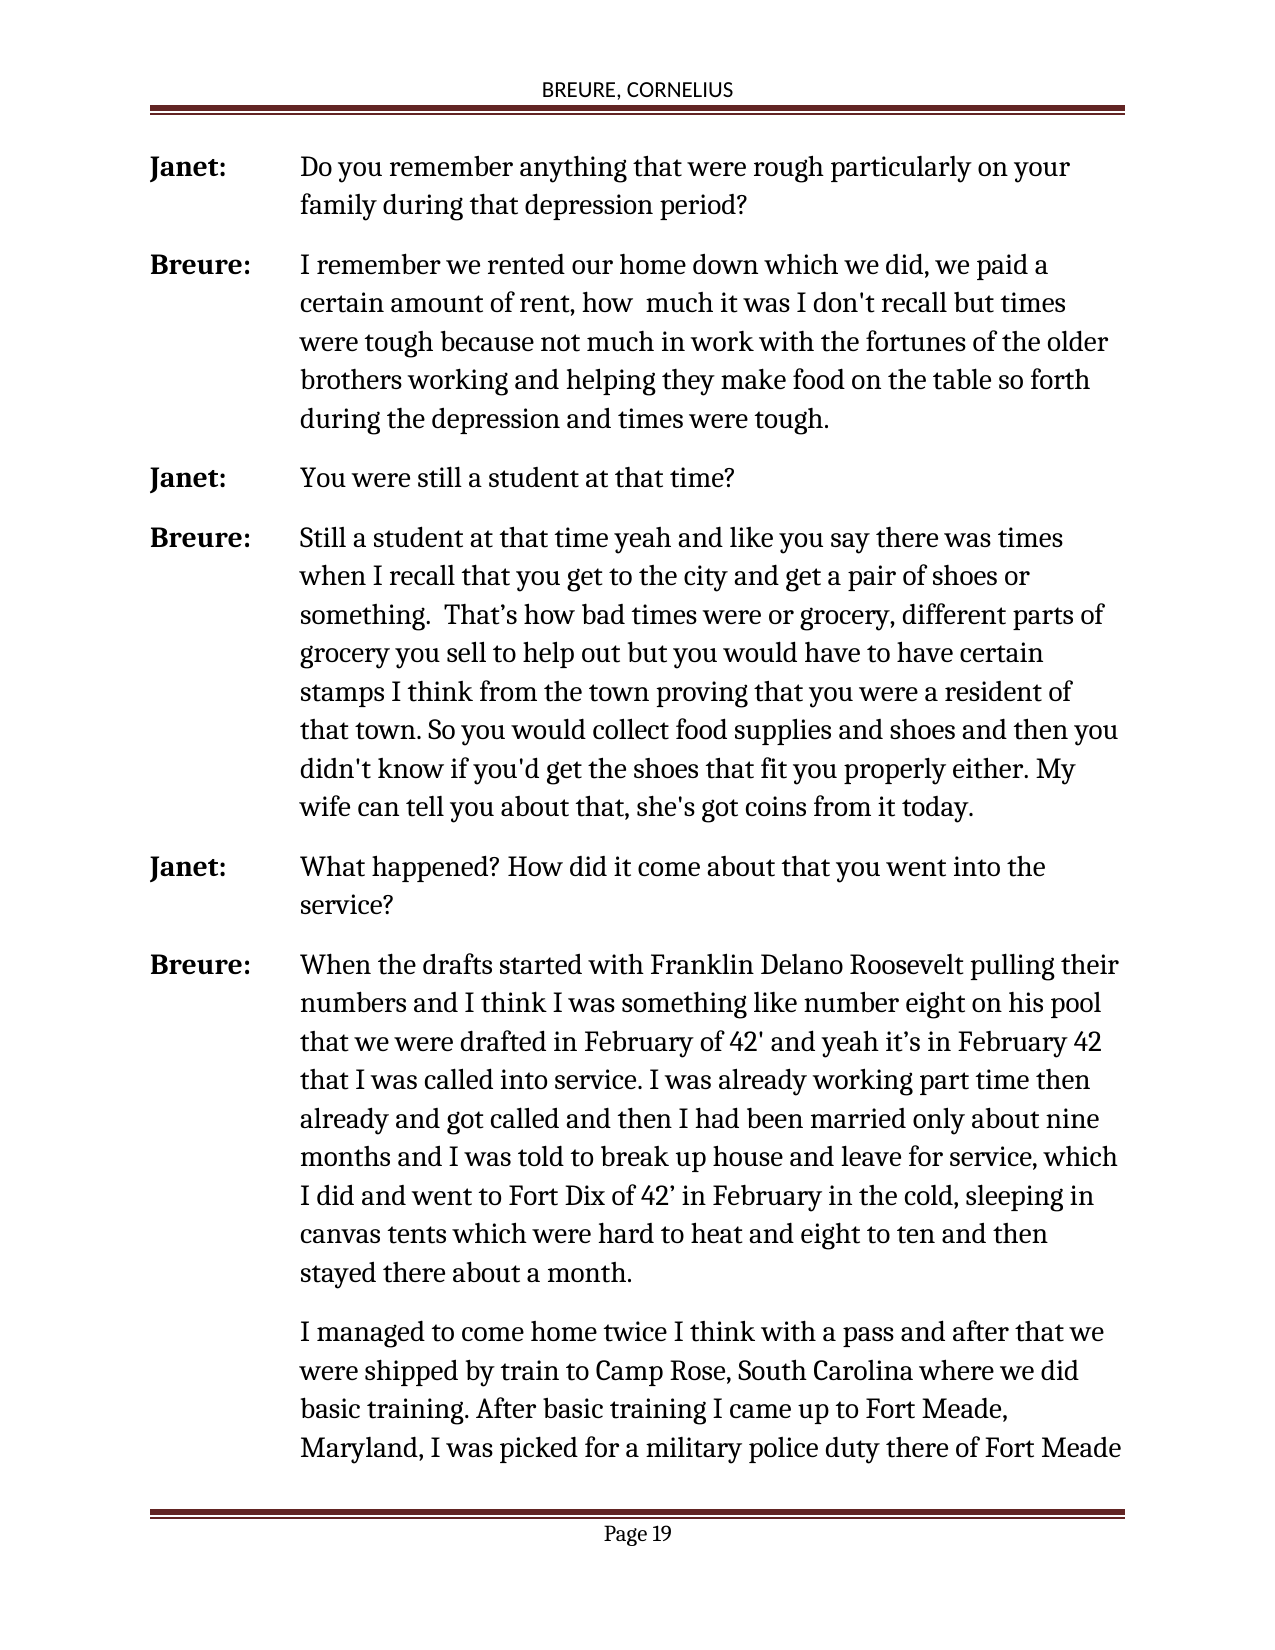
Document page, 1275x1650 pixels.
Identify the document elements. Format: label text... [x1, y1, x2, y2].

text Breure: I remember we rented our home down which we did, we paid a certain amount of rent, how much it was I don't recall but times were tough because not much in work with the fortunes of the older brothers working and helping they make food on the table so forth during the depression and times were tough. [150, 248, 1125, 436]
text Breure: Still a student at that time yeah and like you say there was times when I recall that you get to the city and get a pair of shoes or something. That’s how bad times were or grocery, different parts of grocery you sell to help out but you would have to have certain stamps I think from the town proving that you were a resident of that town. So you would collect food supplies and shoes and then you didn't know if you'd get the shoes that fit you properly either. My wife can tell you about that, she's got coins from it today. [150, 521, 1125, 824]
text Janet: Do you remember anything that were rough particularly on your family during that depression period? [150, 150, 1125, 222]
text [300, 1316, 1125, 1465]
text Janet: You were still a student at that time? [150, 461, 1125, 495]
text Janet: What happened? How did it come about that you went into the service? [150, 850, 1125, 922]
text Breure: When the drafts started with Franklin Delano Roosevelt pulling their numbers and I think I was something like number eight on his pool that we were drafted in February of 42' and yeah it’s in February 42 that I was called into service. I was already working part time then already and got called and then I had been married only about nine months and I was told to break up house and leave for service, which I did and went to Fort Dix of 42’ in February in the cold, sleeping in canvas tents which were hard to heat and eight to ten and then stayed there about a month. [150, 948, 1125, 1290]
